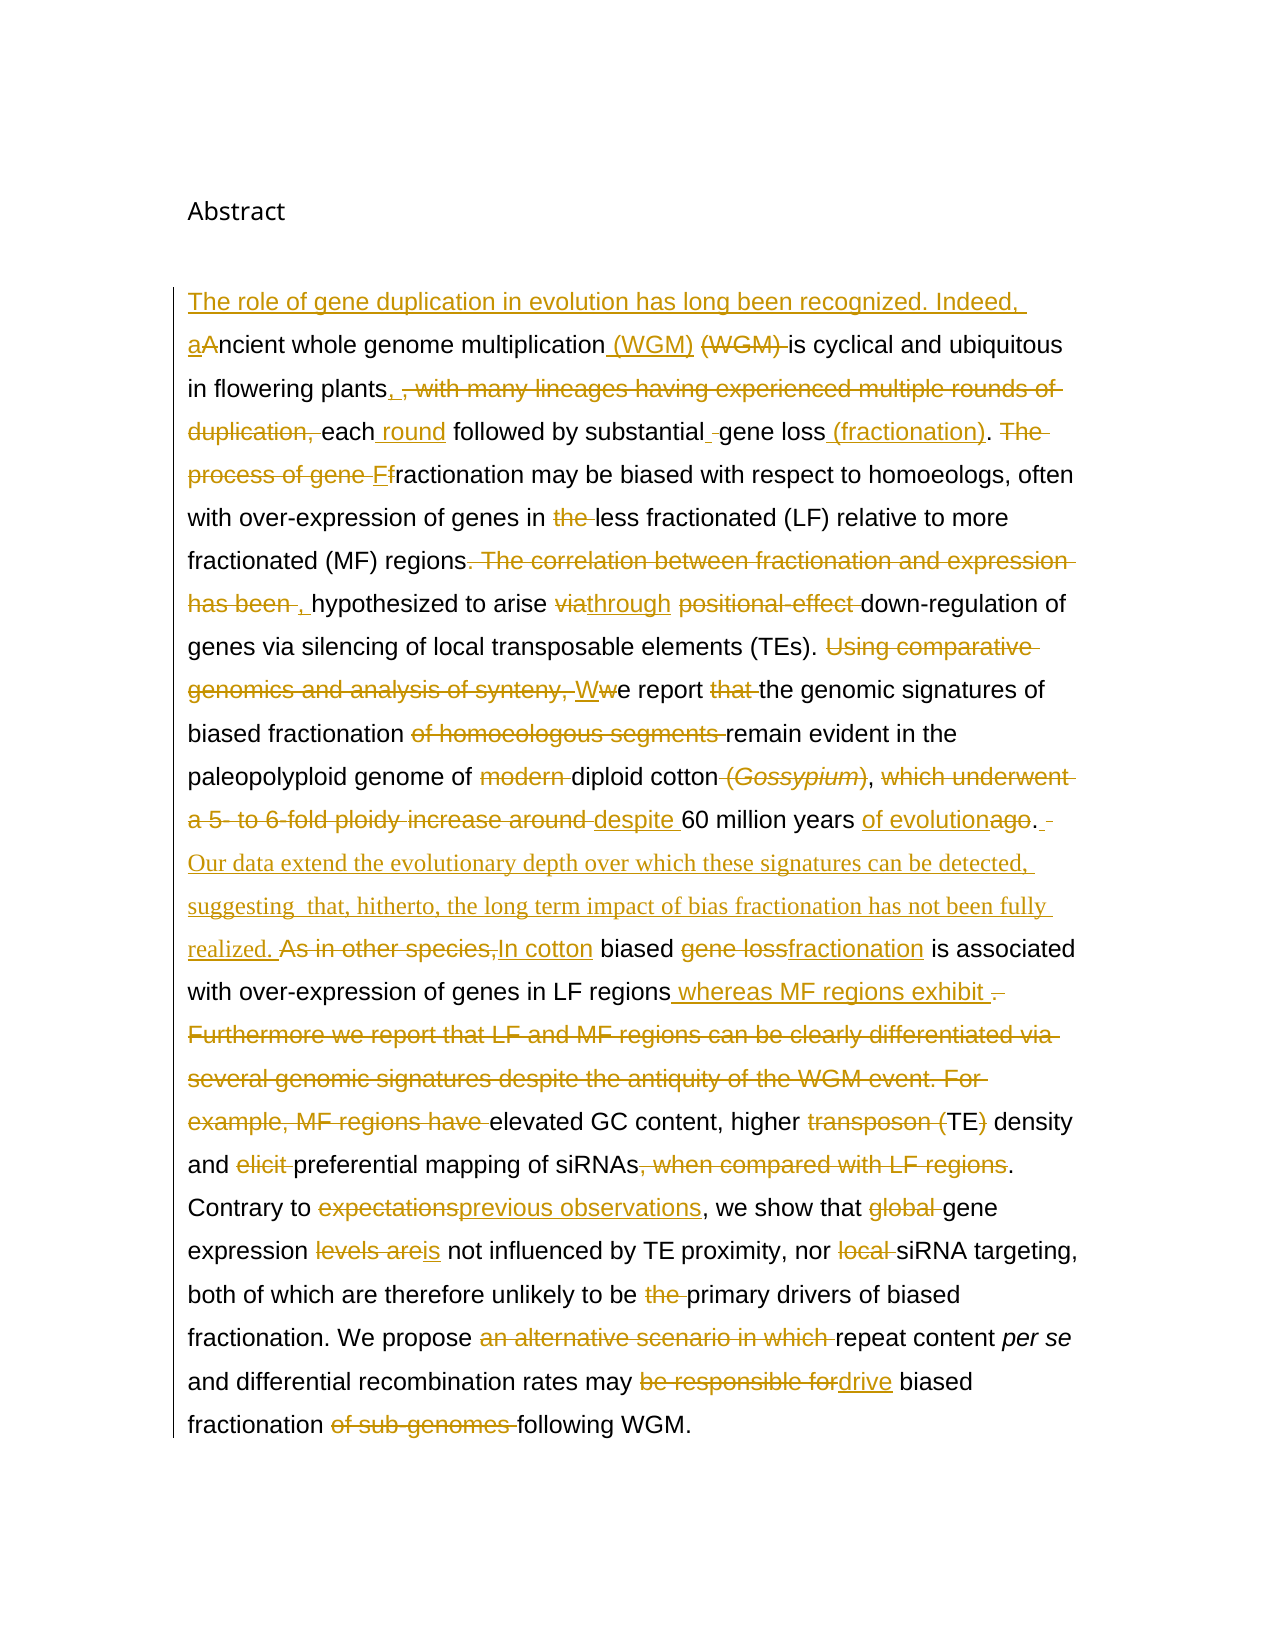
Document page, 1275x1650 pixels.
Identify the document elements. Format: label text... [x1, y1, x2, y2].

text Abstract [187, 193, 1087, 227]
text ncient whole genome multiplication is cyclical and ubiquitous in flowering plantseach followed by substantialgene loss. ractionation may be biased with respect to homoeologs, often with over-expression of genes in less fractionated (LF) relative to more fractionated (MF) regionshypothesized to arise down-regulation of genes via silencing of local transposable elements (TEs). e report the genomic signatures of biased fractionation remain evident in the paleopolyploid genome of diploid cotton, 60 million years . biased is associated with over-expression of genes in LF regionselevated GC content, higher TE density and preferential mapping of siRNAs. Contrary to , we show that gene expression not influenced by TE proximity, nor siRNA targeting, both of which are therefore unlikely to be primary drivers of biased fractionation. We propose repeat content per se and differential recombination rates may biased fractionation following WGM. [187, 287, 1087, 1438]
